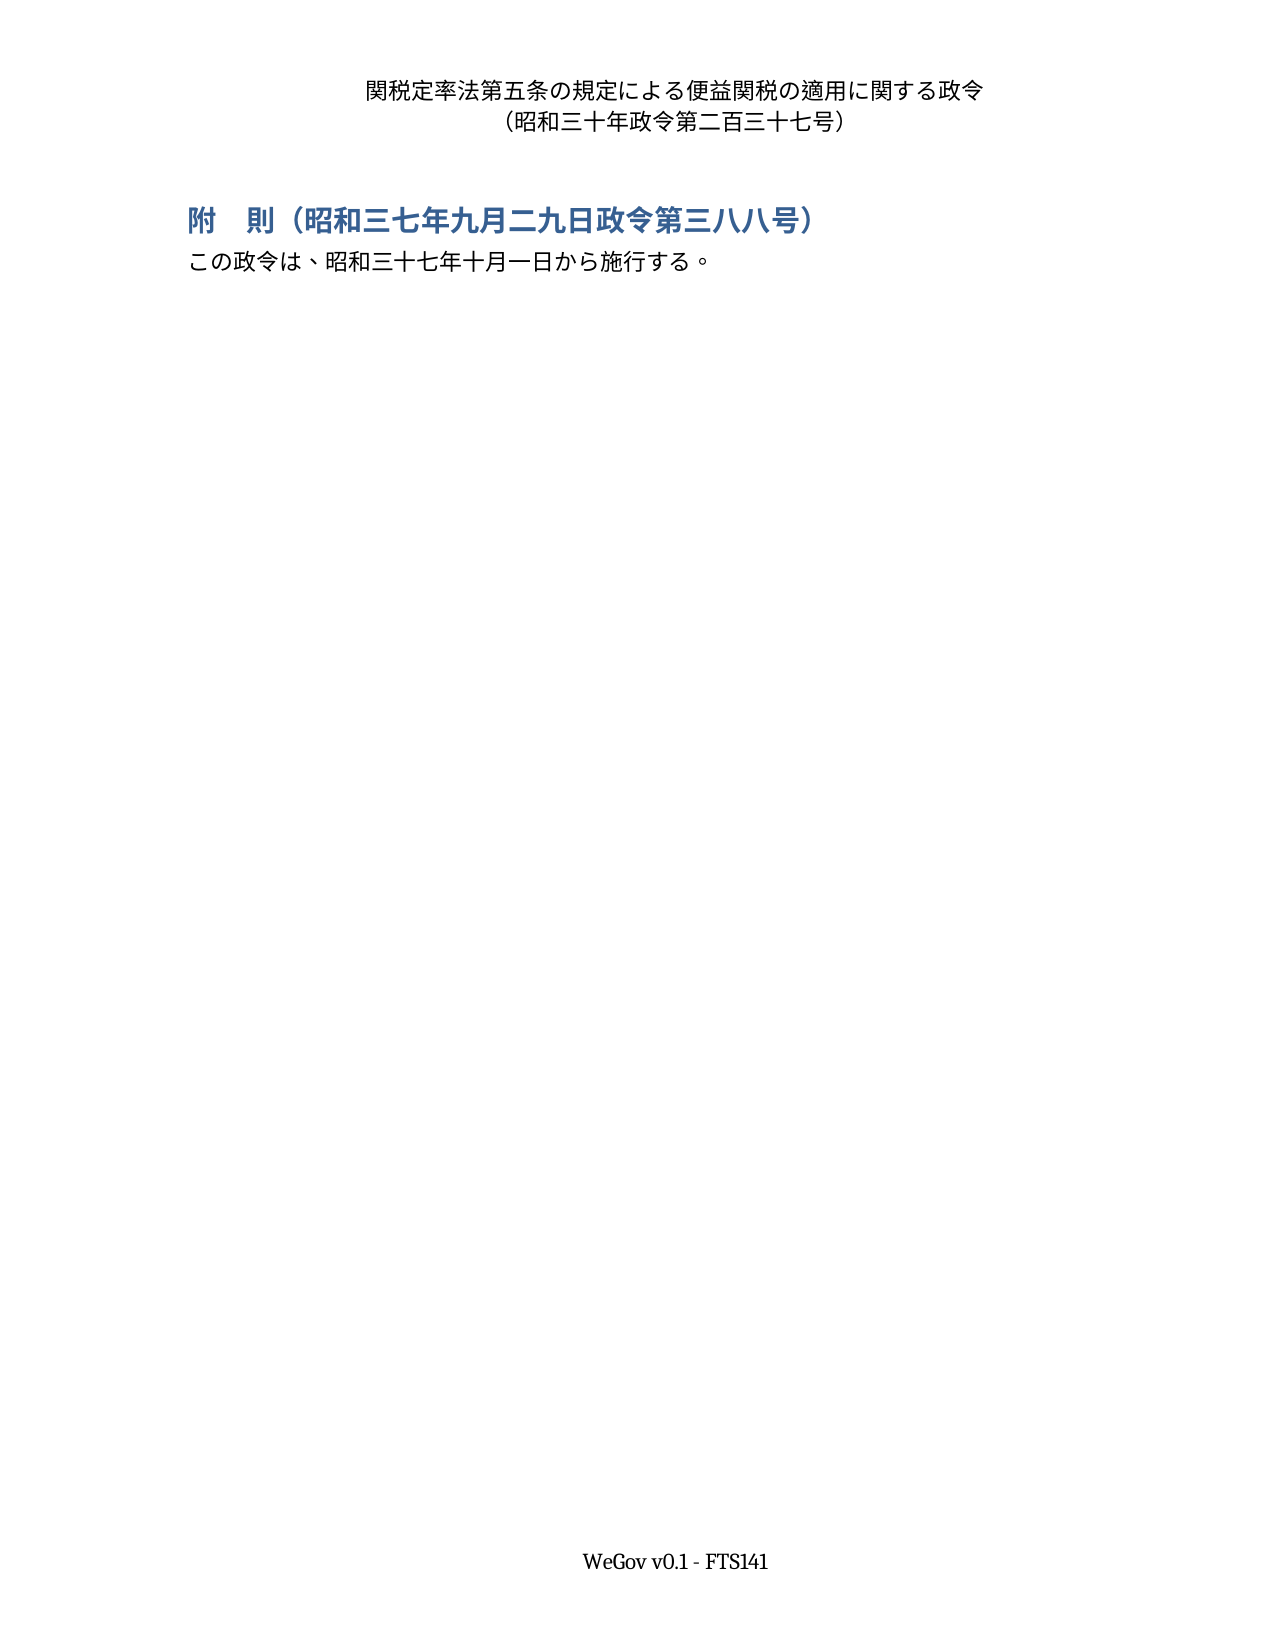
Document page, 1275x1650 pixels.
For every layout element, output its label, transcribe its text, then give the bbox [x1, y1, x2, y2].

text この政令は、昭和三十七年十月一日から施行する。 [187, 246, 1087, 277]
subtitle 附 則（昭和三七年九月二九日政令第三八八号） [187, 200, 1087, 240]
